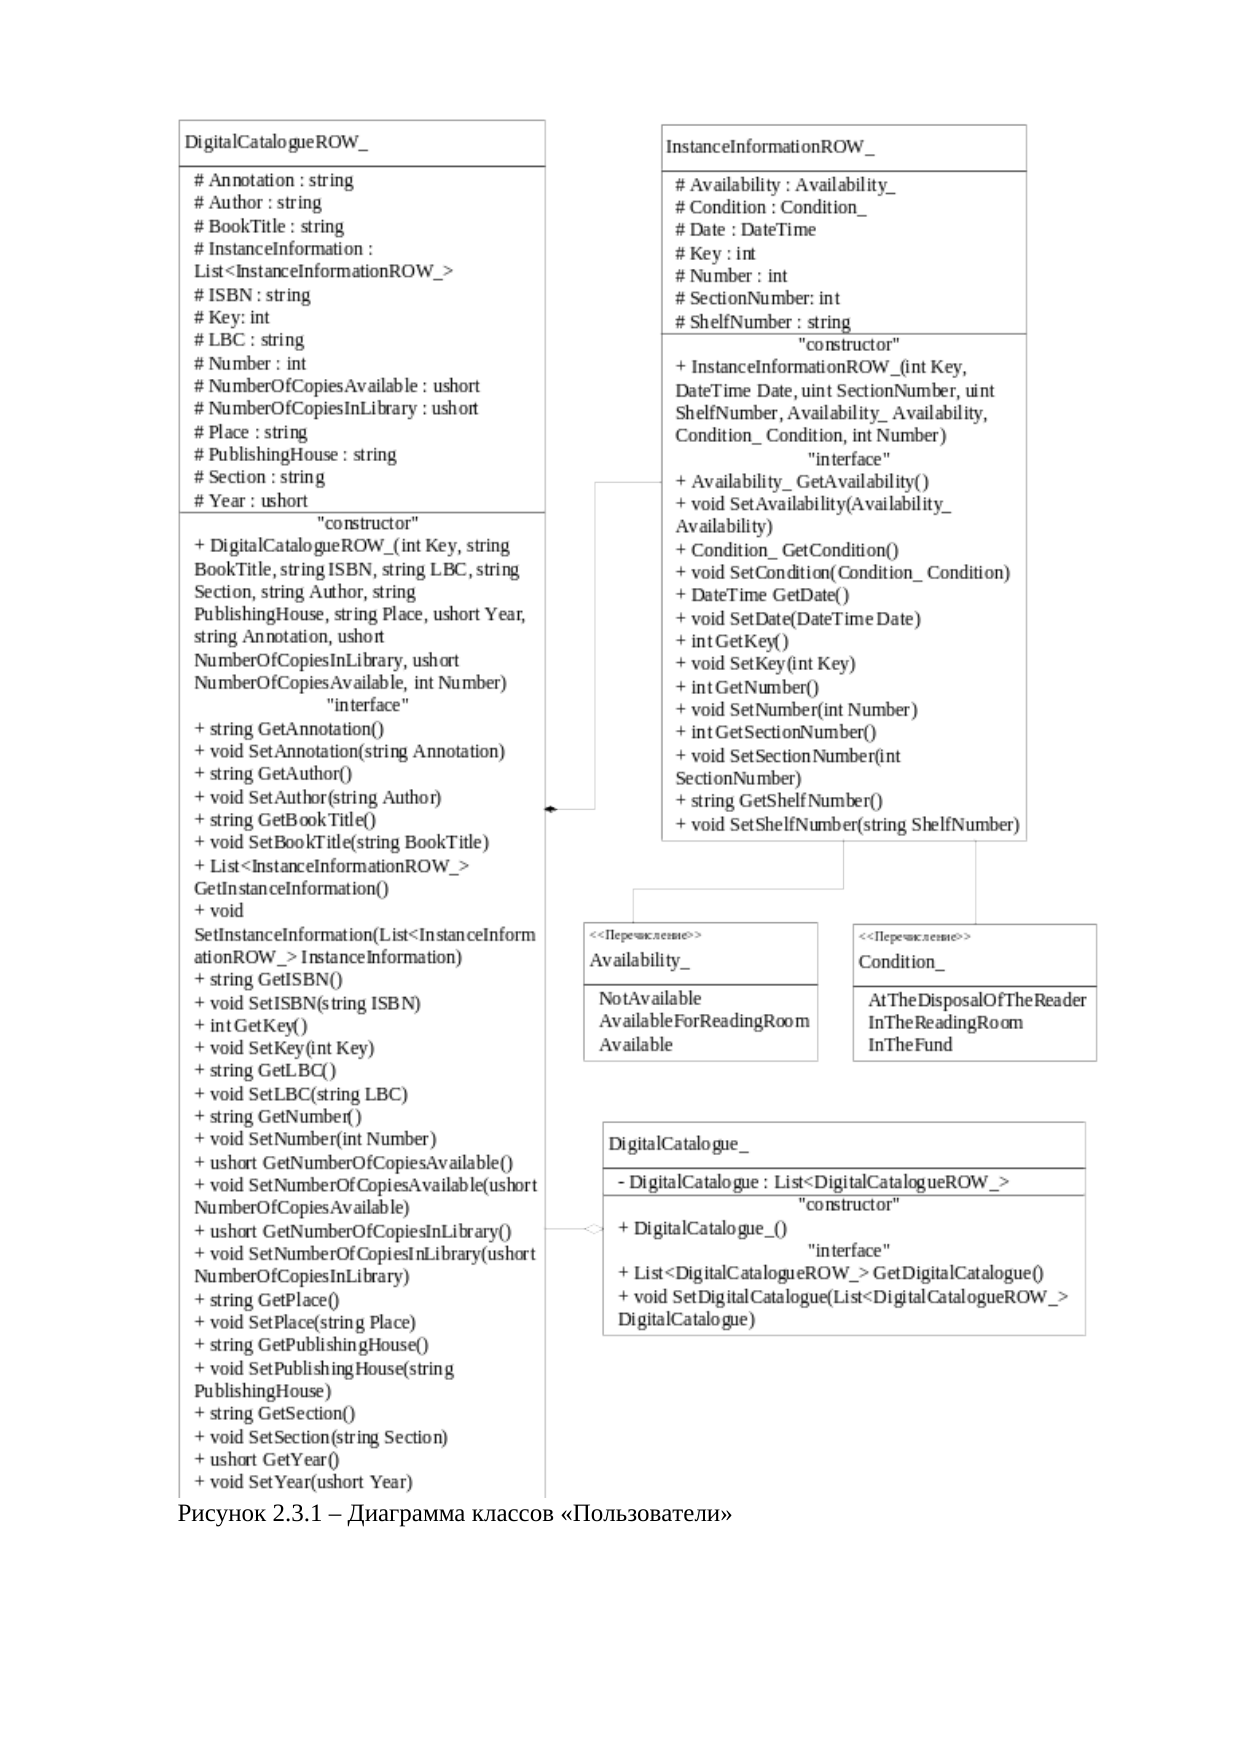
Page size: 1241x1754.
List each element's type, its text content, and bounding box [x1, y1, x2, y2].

list Рисунок 2.3.1 – Диаграмма классов «Пользователи» [177, 1498, 1181, 1527]
